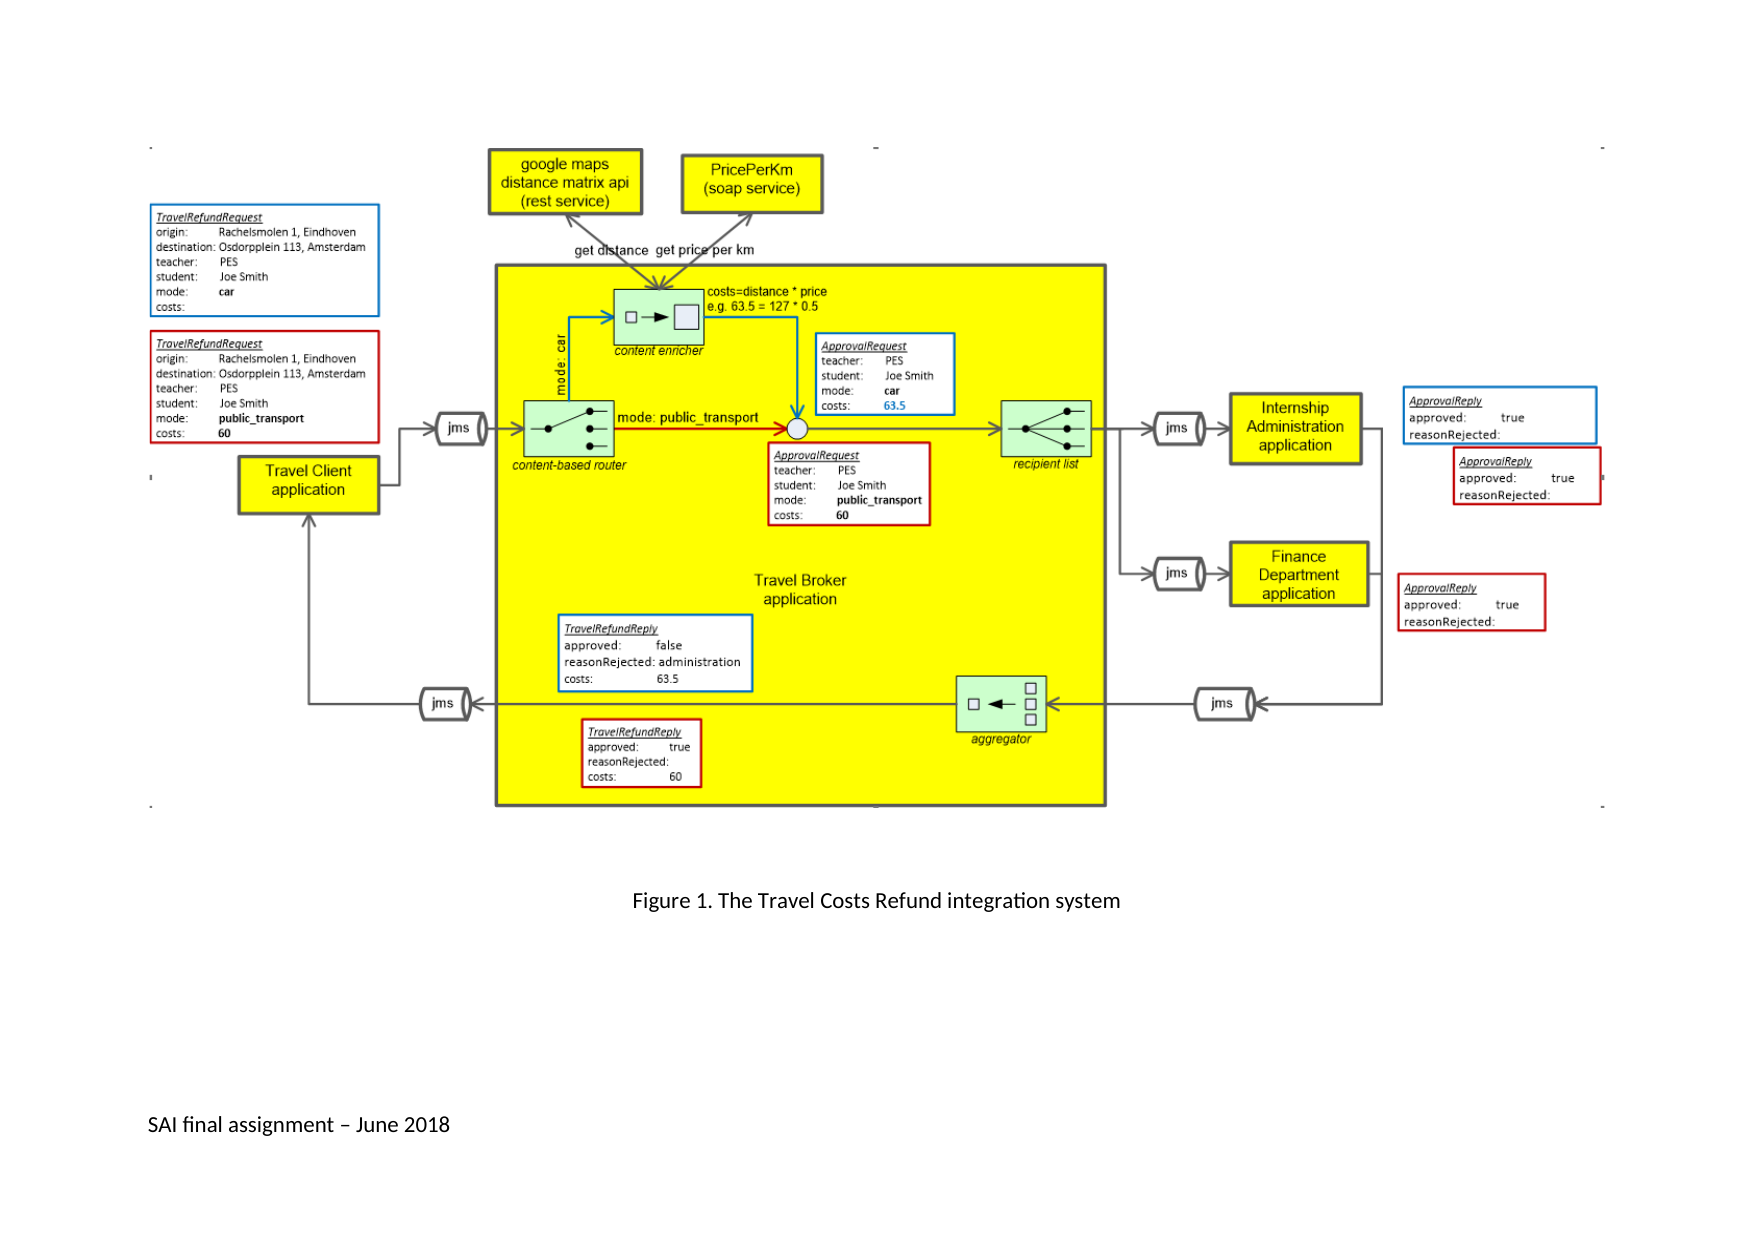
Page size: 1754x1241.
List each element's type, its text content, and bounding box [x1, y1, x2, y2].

text Figure 1. The Travel Costs Refund integration system [148, 886, 1606, 914]
picture [149, 147, 1605, 808]
